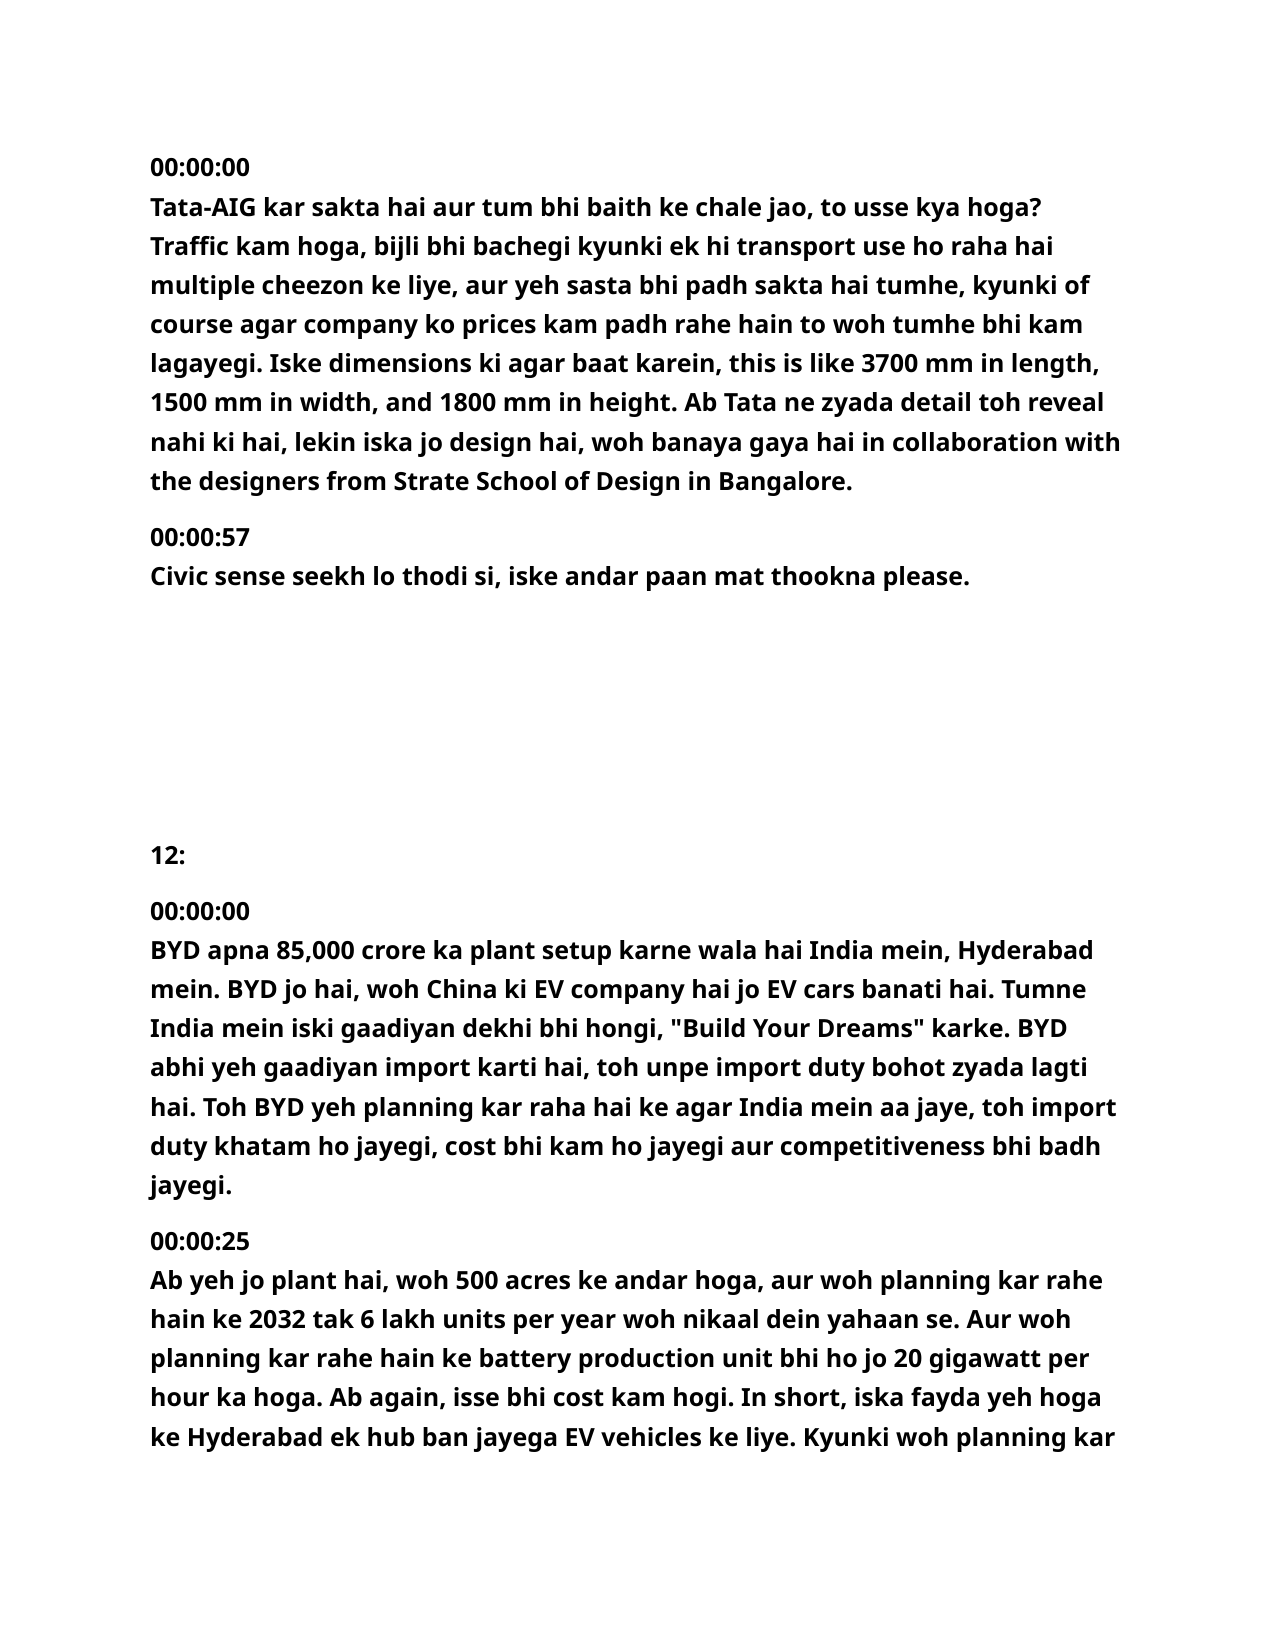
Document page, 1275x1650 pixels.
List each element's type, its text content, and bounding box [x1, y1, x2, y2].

text 00:00:00 Tata-AIG kar sakta hai aur tum bhi baith ke chale jao, to usse kya hoga? Traffic kam hoga, bijli bhi bachegi kyunki ek hi transport use ho raha hai multiple cheezon ke liye, aur yeh sasta bhi padh sakta hai tumhe, kyunki of course agar company ko prices kam padh rahe hain to woh tumhe bhi kam lagayegi. Iske dimensions ki agar baat karein, this is like 3700 mm in length, 1500 mm in width, and 1800 mm in height. Ab Tata ne zyada detail toh reveal nahi ki hai, lekin iska jo design hai, woh banaya gaya hai in collaboration with the designers from Strate School of Design in Bangalore. [150, 150, 1125, 497]
text 00:00:57 Civic sense seekh lo thodi si, iske andar paan mat thookna please. [150, 519, 1125, 592]
text 00:00:00 BYD apna 85,000 crore ka plant setup karne wala hai India mein, Hyderabad mein. BYD jo hai, woh China ki EV company hai jo EV cars banati hai. Tumne India mein iski gaadiyan dekhi bhi hongi, "Build Your Dreams" karke. BYD abhi yeh gaadiyan import karti hai, toh unpe import duty bohot zyada lagti hai. Toh BYD yeh planning kar raha hai ke agar India mein aa jaye, toh import duty khatam ho jayegi, cost bhi kam ho jayegi aur competitiveness bhi badh jayegi. [150, 893, 1125, 1202]
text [150, 1223, 1125, 1453]
text 12: [150, 837, 1125, 872]
